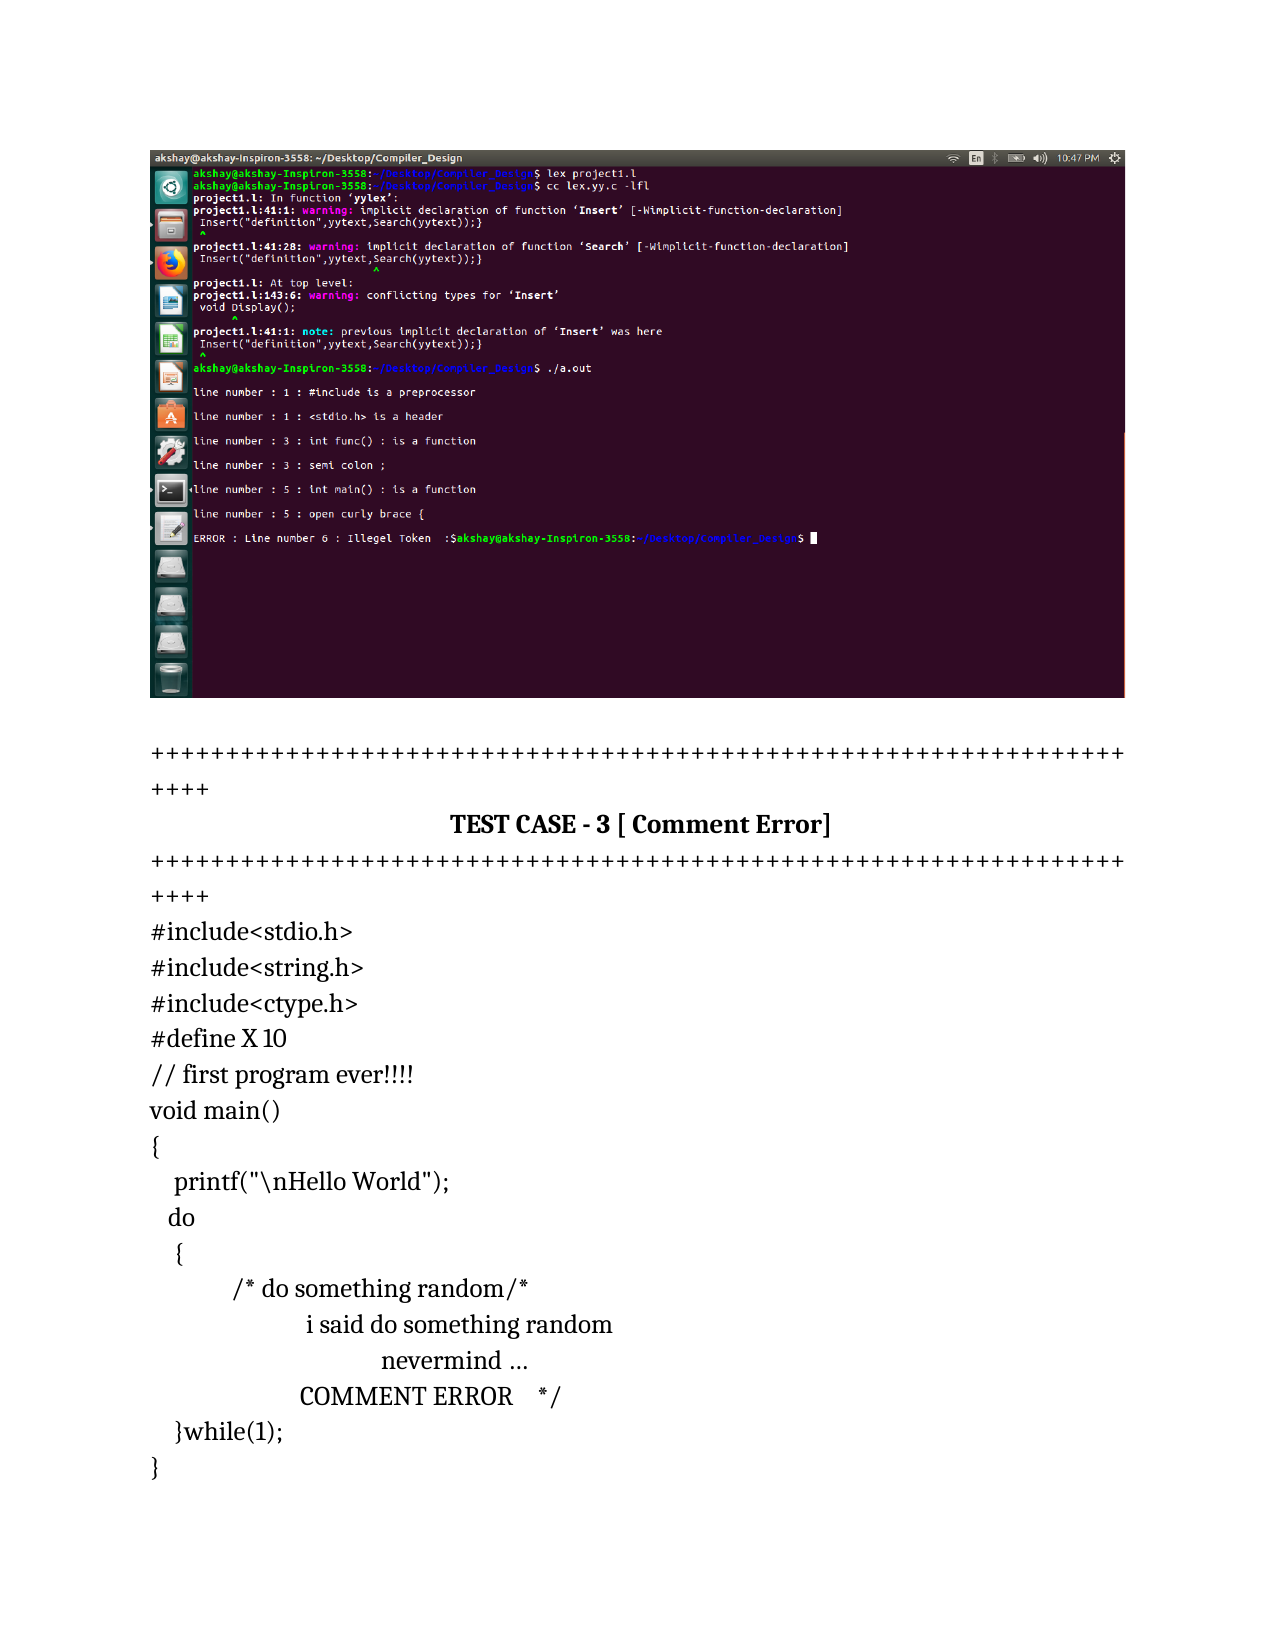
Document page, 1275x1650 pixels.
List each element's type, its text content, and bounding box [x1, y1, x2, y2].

text #define X 10 [150, 1023, 1125, 1054]
text i said do something random [150, 1309, 1125, 1340]
text { [150, 1131, 1125, 1162]
text +++++++++++++++++++++++++++++++++++++++++++++++++++++++++++++++++++++ [150, 737, 1125, 804]
text // first program ever!!!! [150, 1059, 1125, 1090]
text #include<ctype.h> [150, 988, 1125, 1019]
text COMMENT ERROR */ [225, 1381, 1125, 1412]
text } [150, 1452, 1125, 1483]
text }while(1); [150, 1416, 1125, 1447]
text { [150, 1238, 1125, 1269]
text /* do something random/* [150, 1273, 1125, 1304]
text do [150, 1202, 1125, 1233]
text #include<stdio.h> [150, 916, 1125, 947]
picture [150, 150, 1125, 698]
text nevermind … [150, 1345, 1125, 1376]
text TEST CASE - 3 [ Comment Error] [150, 809, 1125, 840]
text #include<string.h> [150, 952, 1125, 983]
text void main() [150, 1095, 1125, 1126]
text +++++++++++++++++++++++++++++++++++++++++++++++++++++++++++++++++++++ [150, 845, 1125, 912]
text printf("\nHello World"); [150, 1166, 1125, 1197]
